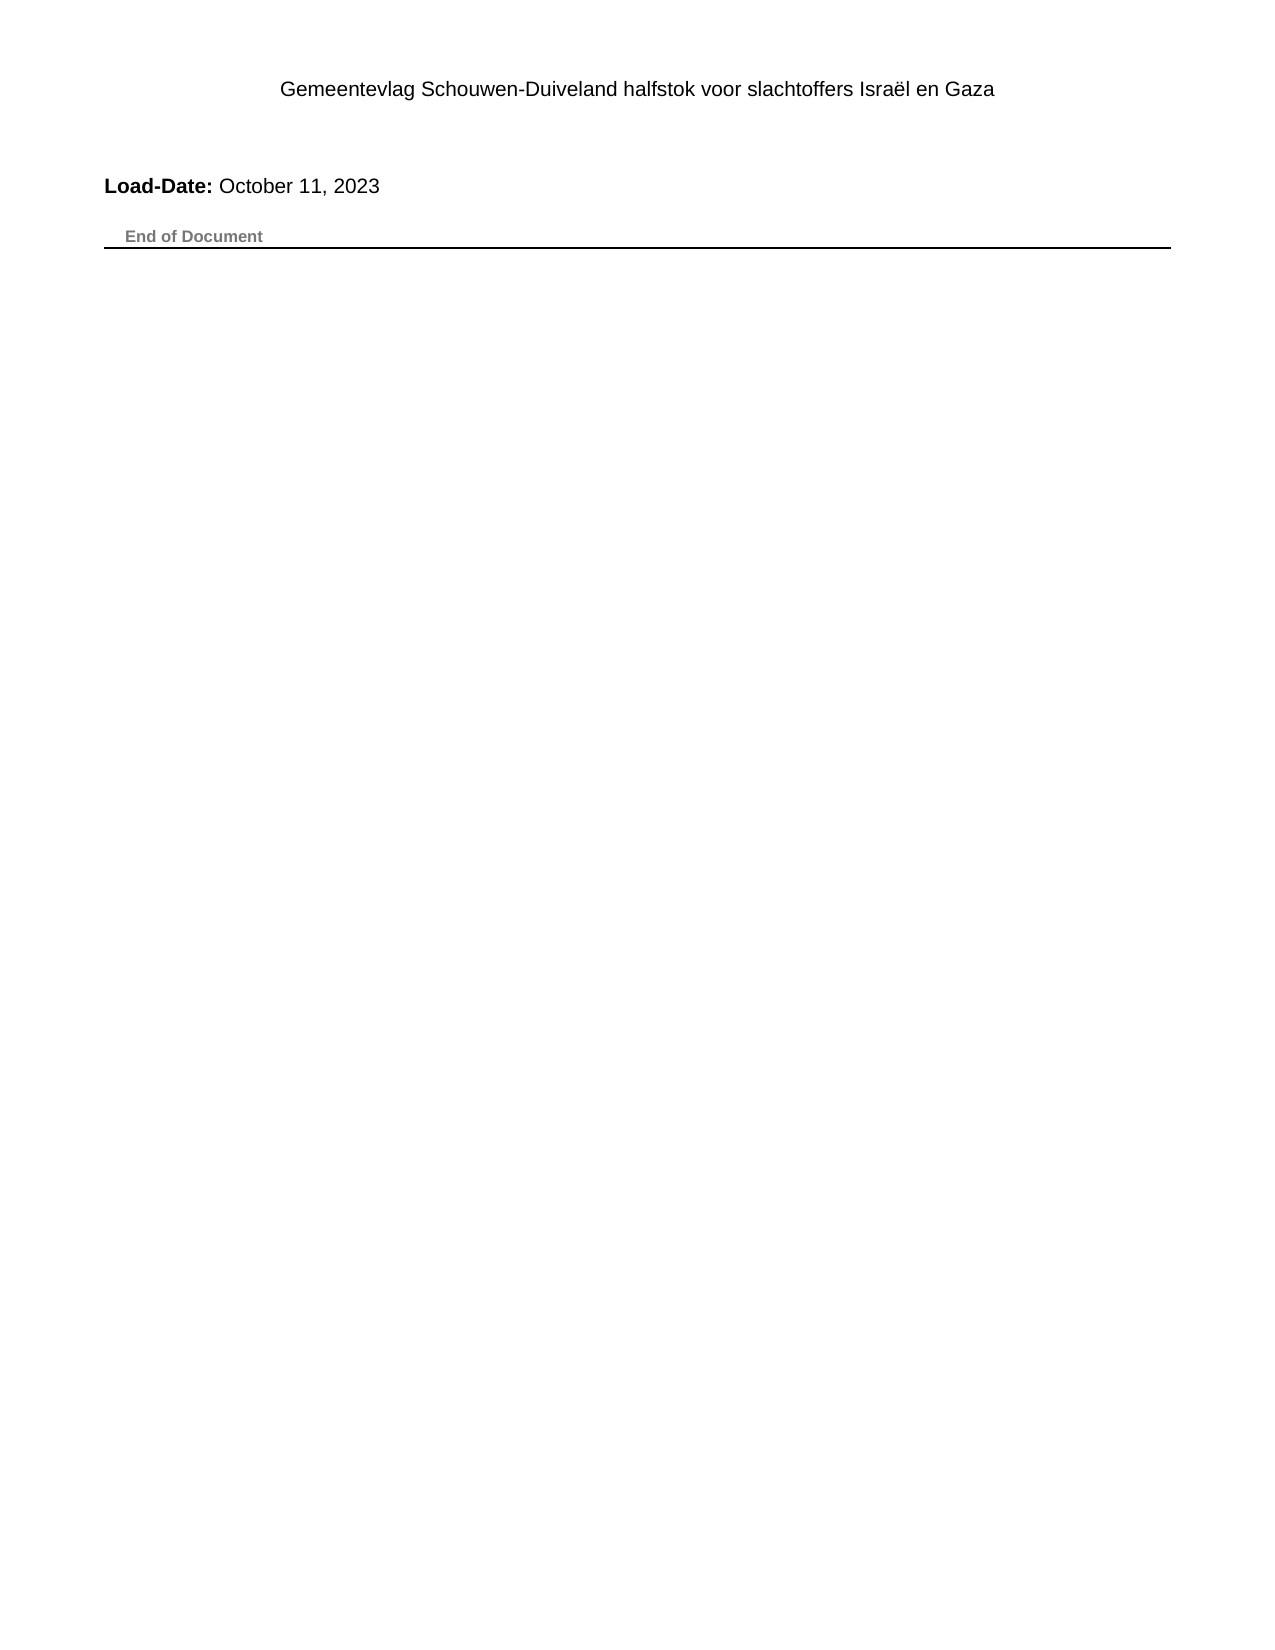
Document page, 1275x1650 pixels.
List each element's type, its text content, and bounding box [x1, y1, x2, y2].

text Load-Date: October 11, 2023 [104, 142, 1171, 198]
text End of Document [125, 227, 1171, 246]
